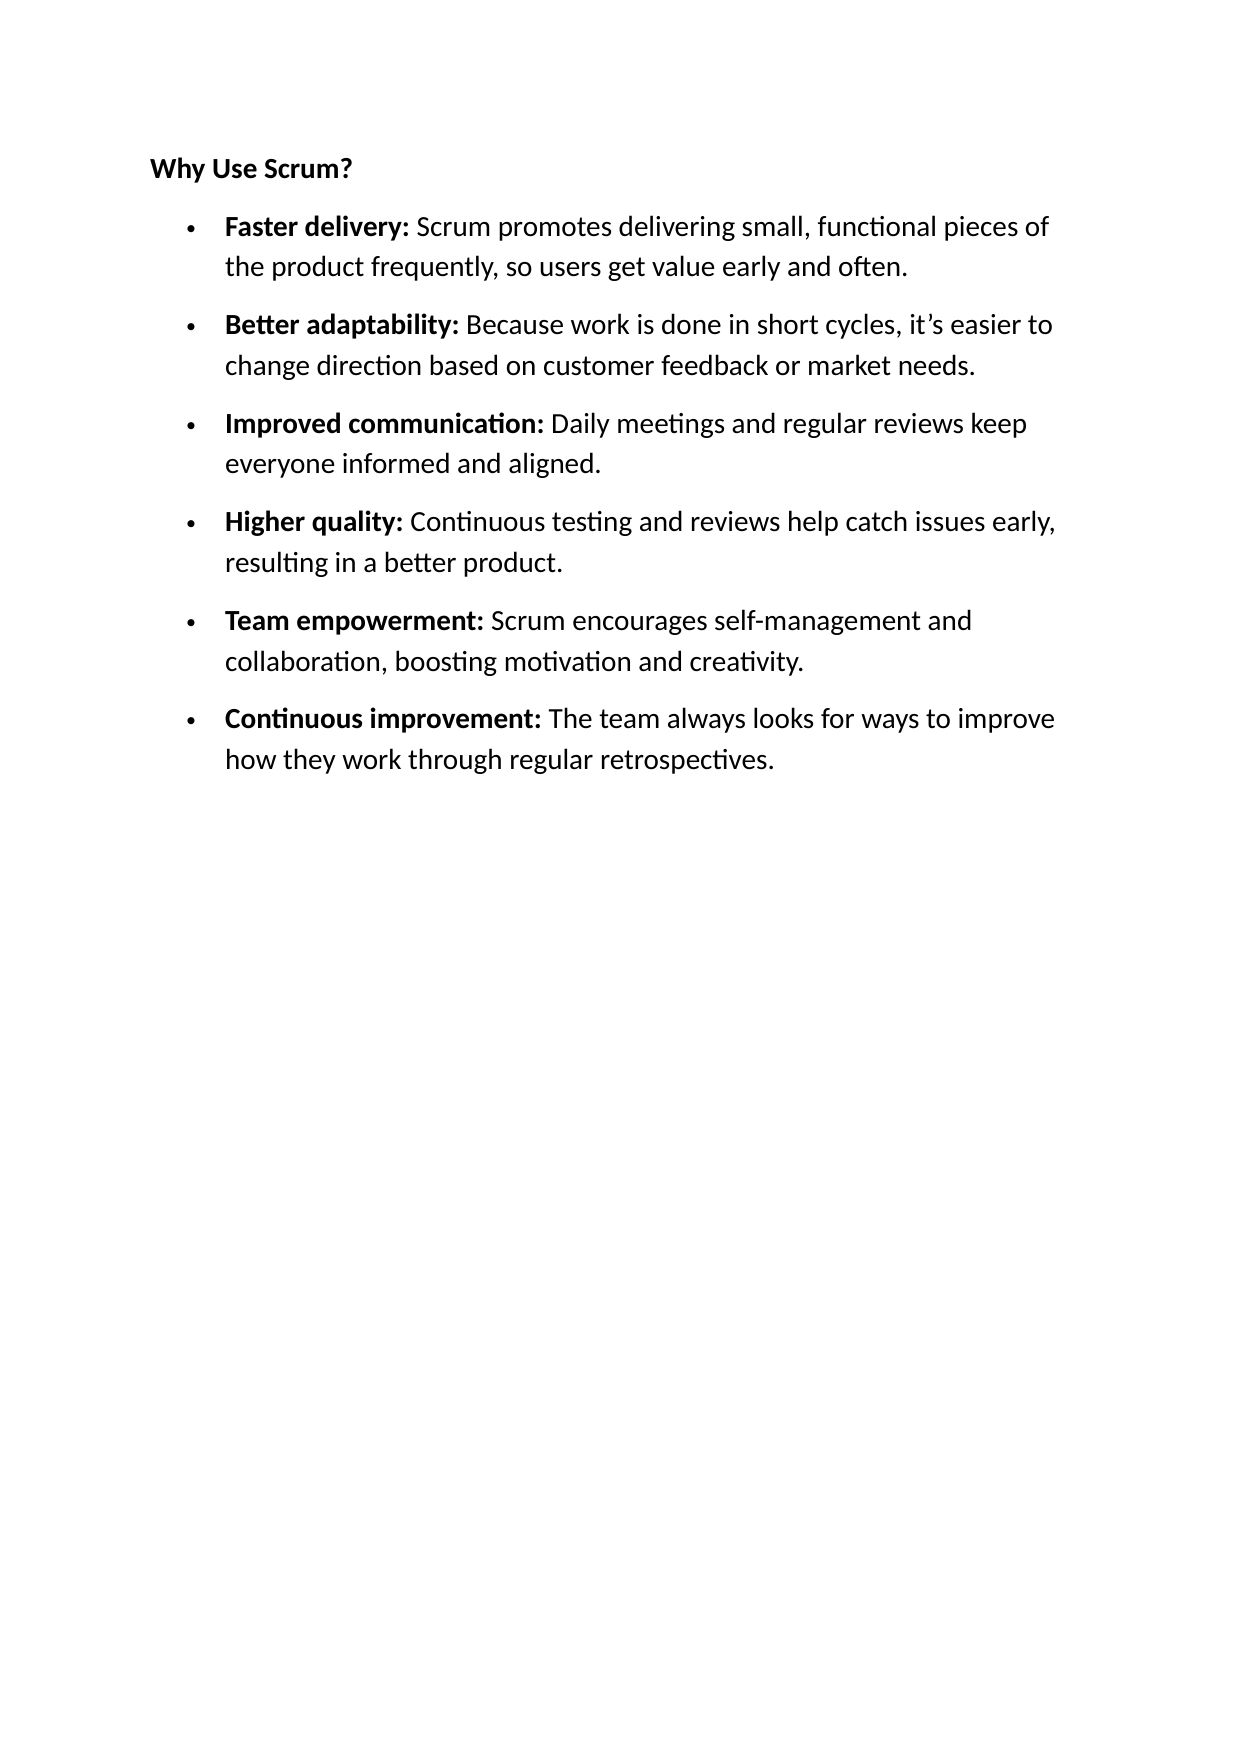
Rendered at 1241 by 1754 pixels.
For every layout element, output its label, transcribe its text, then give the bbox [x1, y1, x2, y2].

text Why Use Scrum? [150, 150, 1090, 186]
list Improved communication: Daily meetings and regular reviews keep everyone informed and aligned. [187, 405, 1090, 481]
list Continuous improvement: The team always looks for ways to improve how they work through regular retrospectives. [187, 700, 1090, 777]
list Better adaptability: Because work is done in short cycles, it’s easier to change direction based on customer feedback or market needs. [187, 306, 1090, 383]
list Higher quality: Continuous testing and reviews help catch issues early, resulting in a better product. [187, 503, 1090, 580]
list Team empowerment: Scrum encourages self-management and collaboration, boosting motivation and creativity. [187, 602, 1090, 678]
list Faster delivery: Scrum promotes delivering small, functional pieces of the product frequently, so users get value early and often. [187, 208, 1090, 284]
